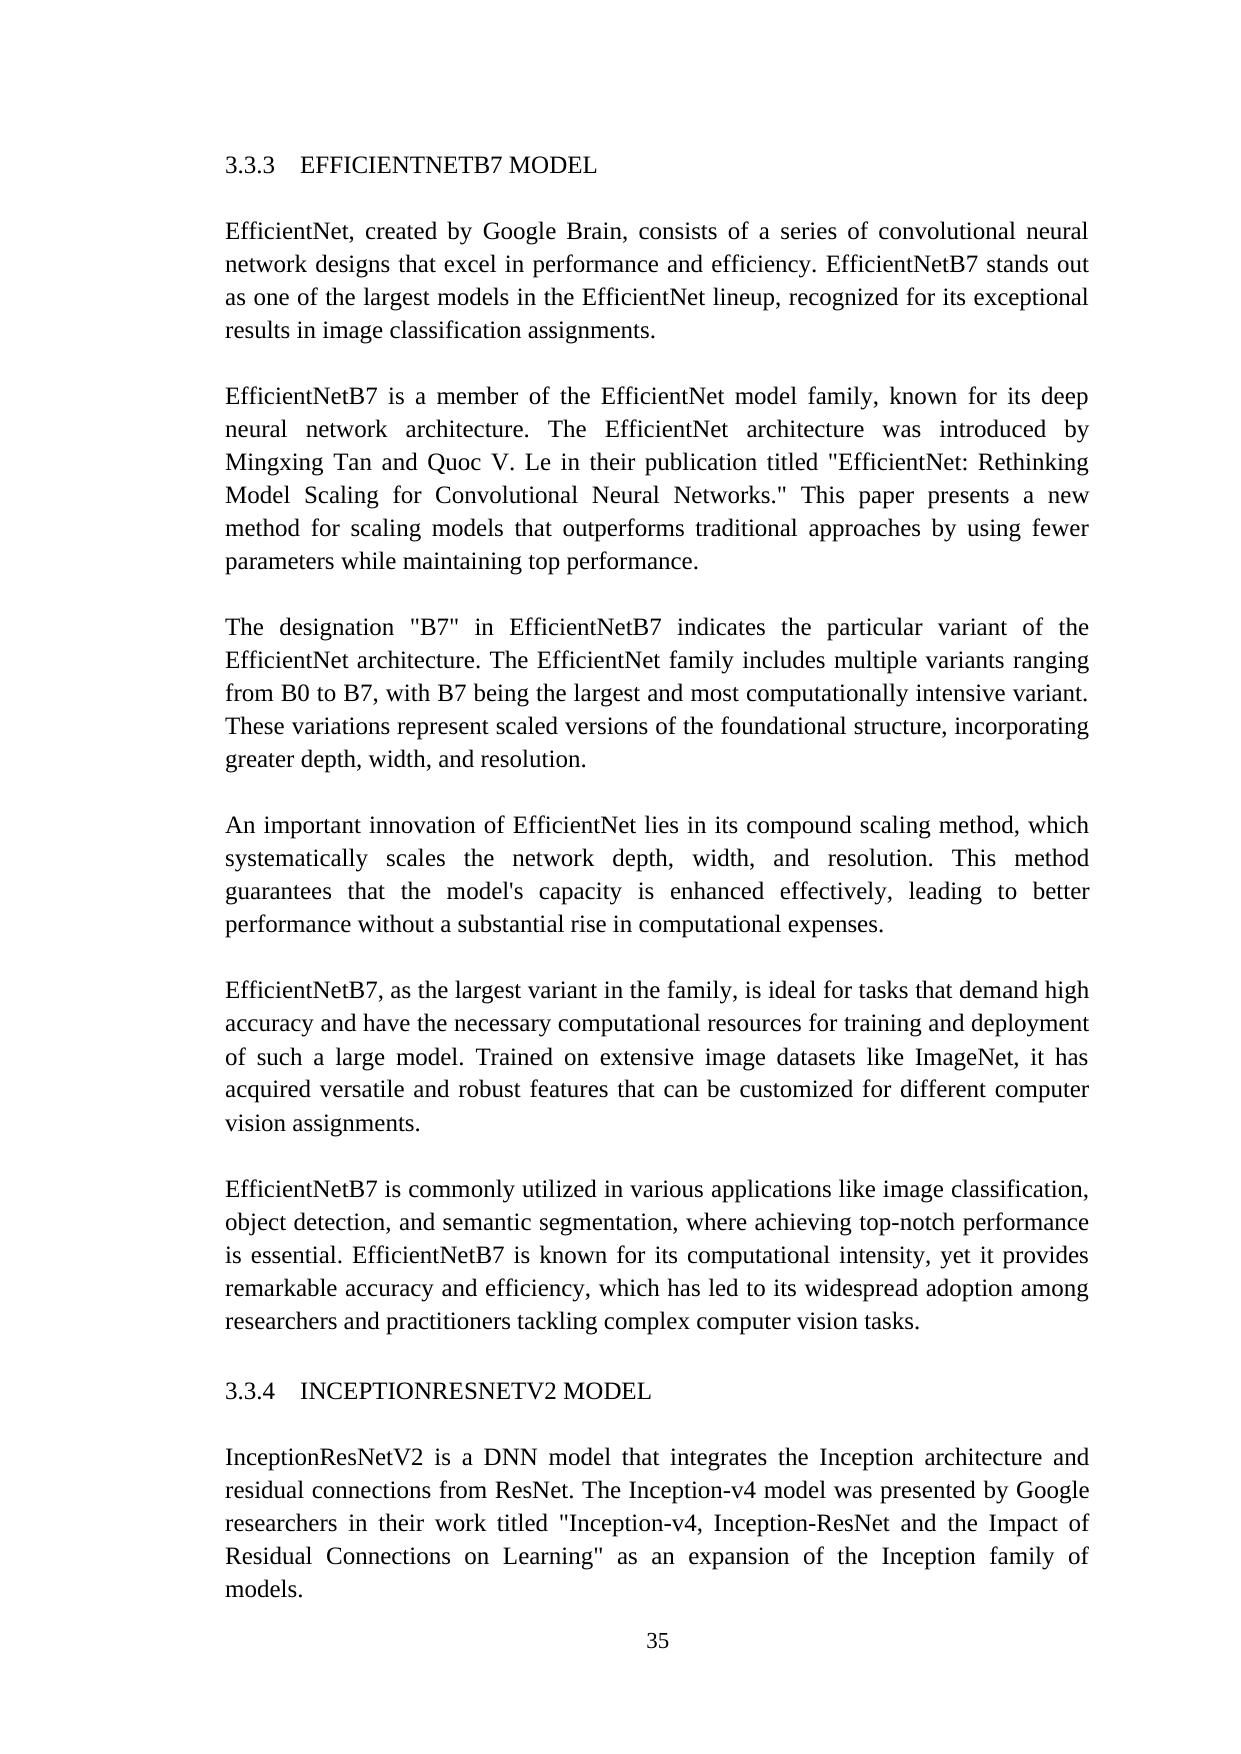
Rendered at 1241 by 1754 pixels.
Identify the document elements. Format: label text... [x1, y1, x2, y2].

text InceptionResNetV2 is a DNN model that integrates the Inception architecture and residual connections from ResNet. The Inception-v4 model was presented by Google researchers in their work titled "Inception-v4, Inception-ResNet and the Impact of Residual Connections on Learning" as an expansion of the Inception family of models. [225, 1442, 1090, 1603]
text EfficientNet, created by Google Brain, consists of a series of convolutional neural network designs that excel in performance and efficiency. EfficientNetB7 stands out as one of the largest models in the EfficientNet lineup, recognized for its exceptional results in image classification assignments. [225, 216, 1090, 344]
subtitle EFFICIENTNETB7 MODEL [225, 150, 1090, 179]
text The designation "B7" in EfficientNetB7 indicates the particular variant of the EfficientNet architecture. The EfficientNet family includes multiple variants ranging from B0 to B7, with B7 being the largest and most computationally intensive variant. These variations represent scaled versions of the foundational structure, incorporating greater depth, width, and resolution. [225, 612, 1090, 773]
text EfficientNetB7, as the largest variant in the family, is ideal for tasks that demand high accuracy and have the necessary computational resources for training and deployment of such a large model. Trained on extensive image datasets like ImageNet, it has acquired versatile and robust features that can be customized for different computer vision assignments. [225, 976, 1090, 1136]
text EfficientNetB7 is a member of the EfficientNet model family, known for its deep neural network architecture. The EfficientNet architecture was introduced by Mingxing Tan and Quoc V. Le in their publication titled "EfficientNet: Rethinking Model Scaling for Convolutional Neural Networks." This paper presents a new method for scaling models that outperforms traditional approaches by using fewer parameters while maintaining top performance. [225, 381, 1090, 575]
text An important innovation of EfficientNet lies in its compound scaling method, which systematically scales the network depth, width, and resolution. This method guarantees that the model's capacity is enhanced effectively, leading to better performance without a substantial rise in computational expenses. [225, 810, 1090, 938]
subtitle INCEPTIONRESNETV2 MODEL [225, 1376, 1090, 1405]
text EfficientNetB7 is commonly utilized in various applications like image classification, object detection, and semantic segmentation, where achieving top-notch performance is essential. EfficientNetB7 is known for its computational intensity, yet it provides remarkable accuracy and efficiency, which has led to its widespread adoption among researchers and practitioners tackling complex computer vision tasks. [225, 1174, 1090, 1334]
